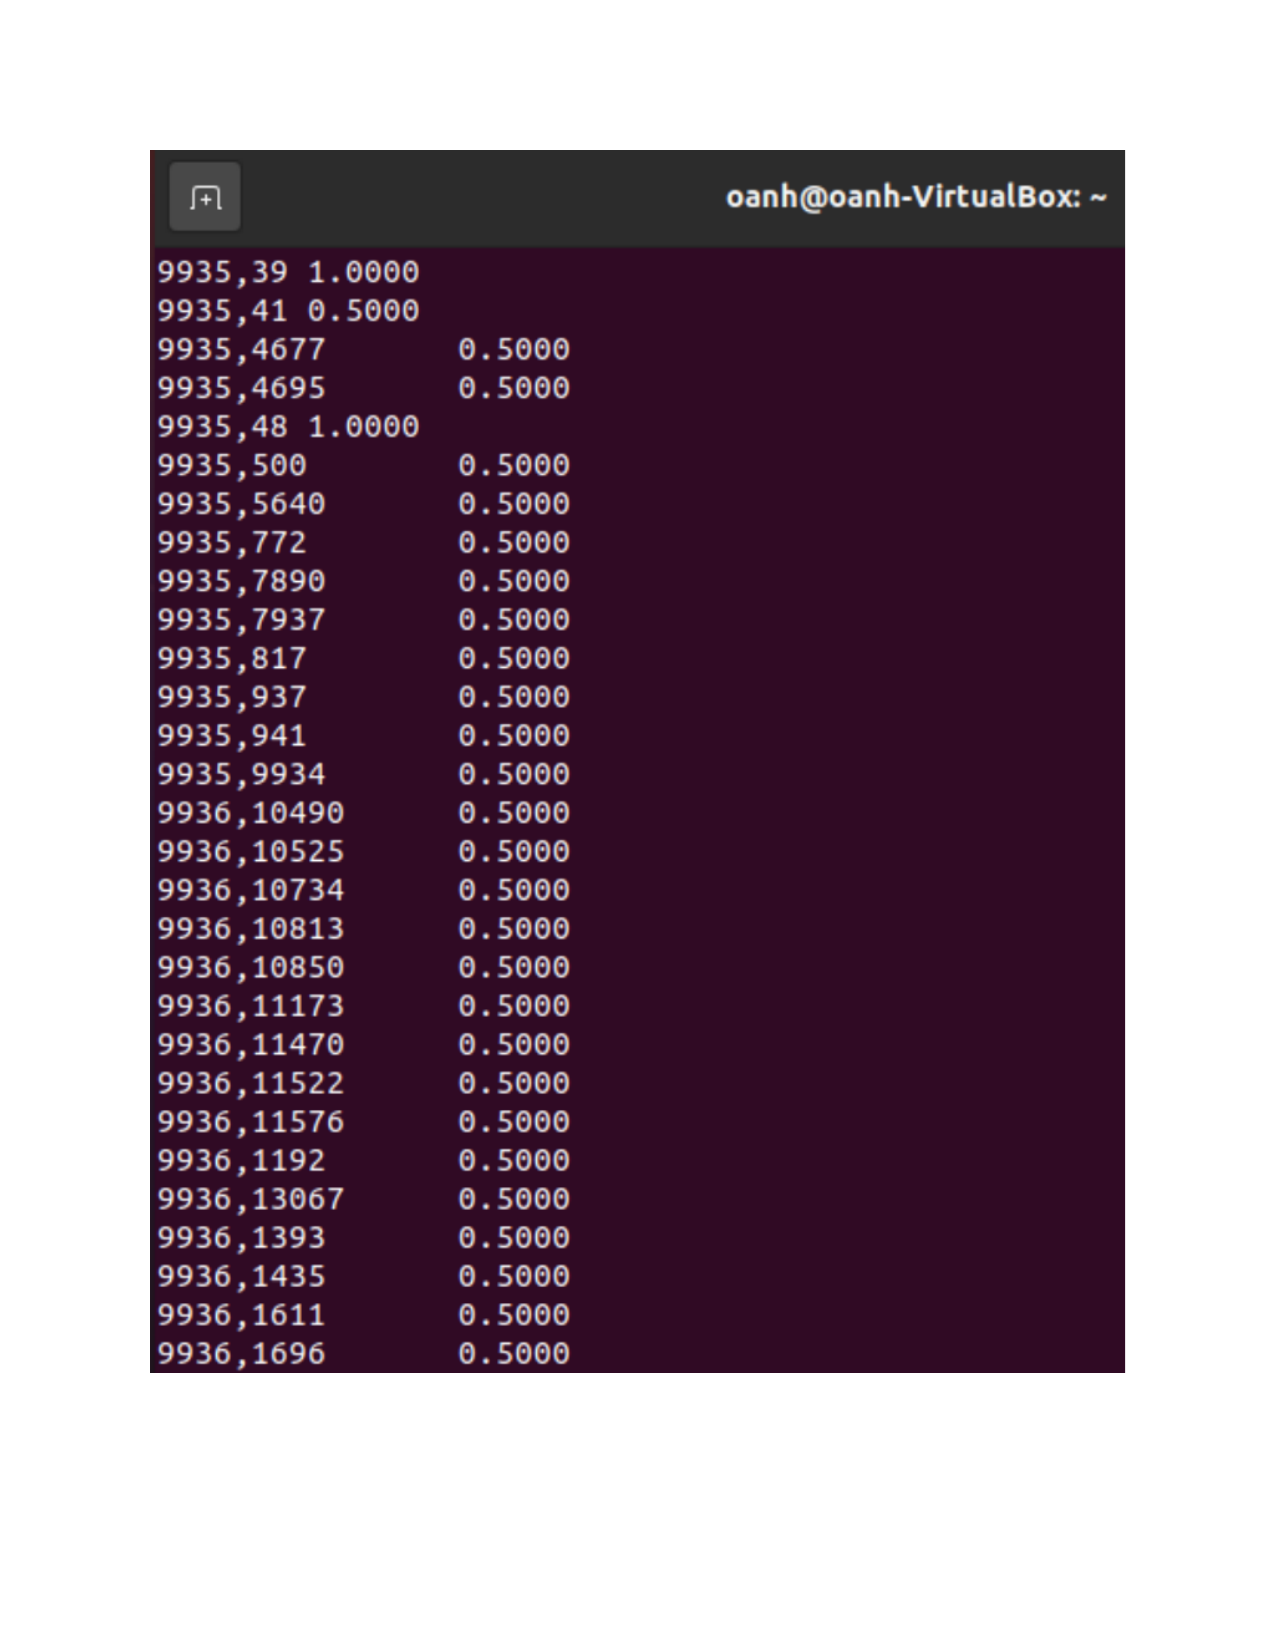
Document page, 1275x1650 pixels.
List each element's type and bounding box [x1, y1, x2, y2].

picture [150, 150, 1125, 1373]
